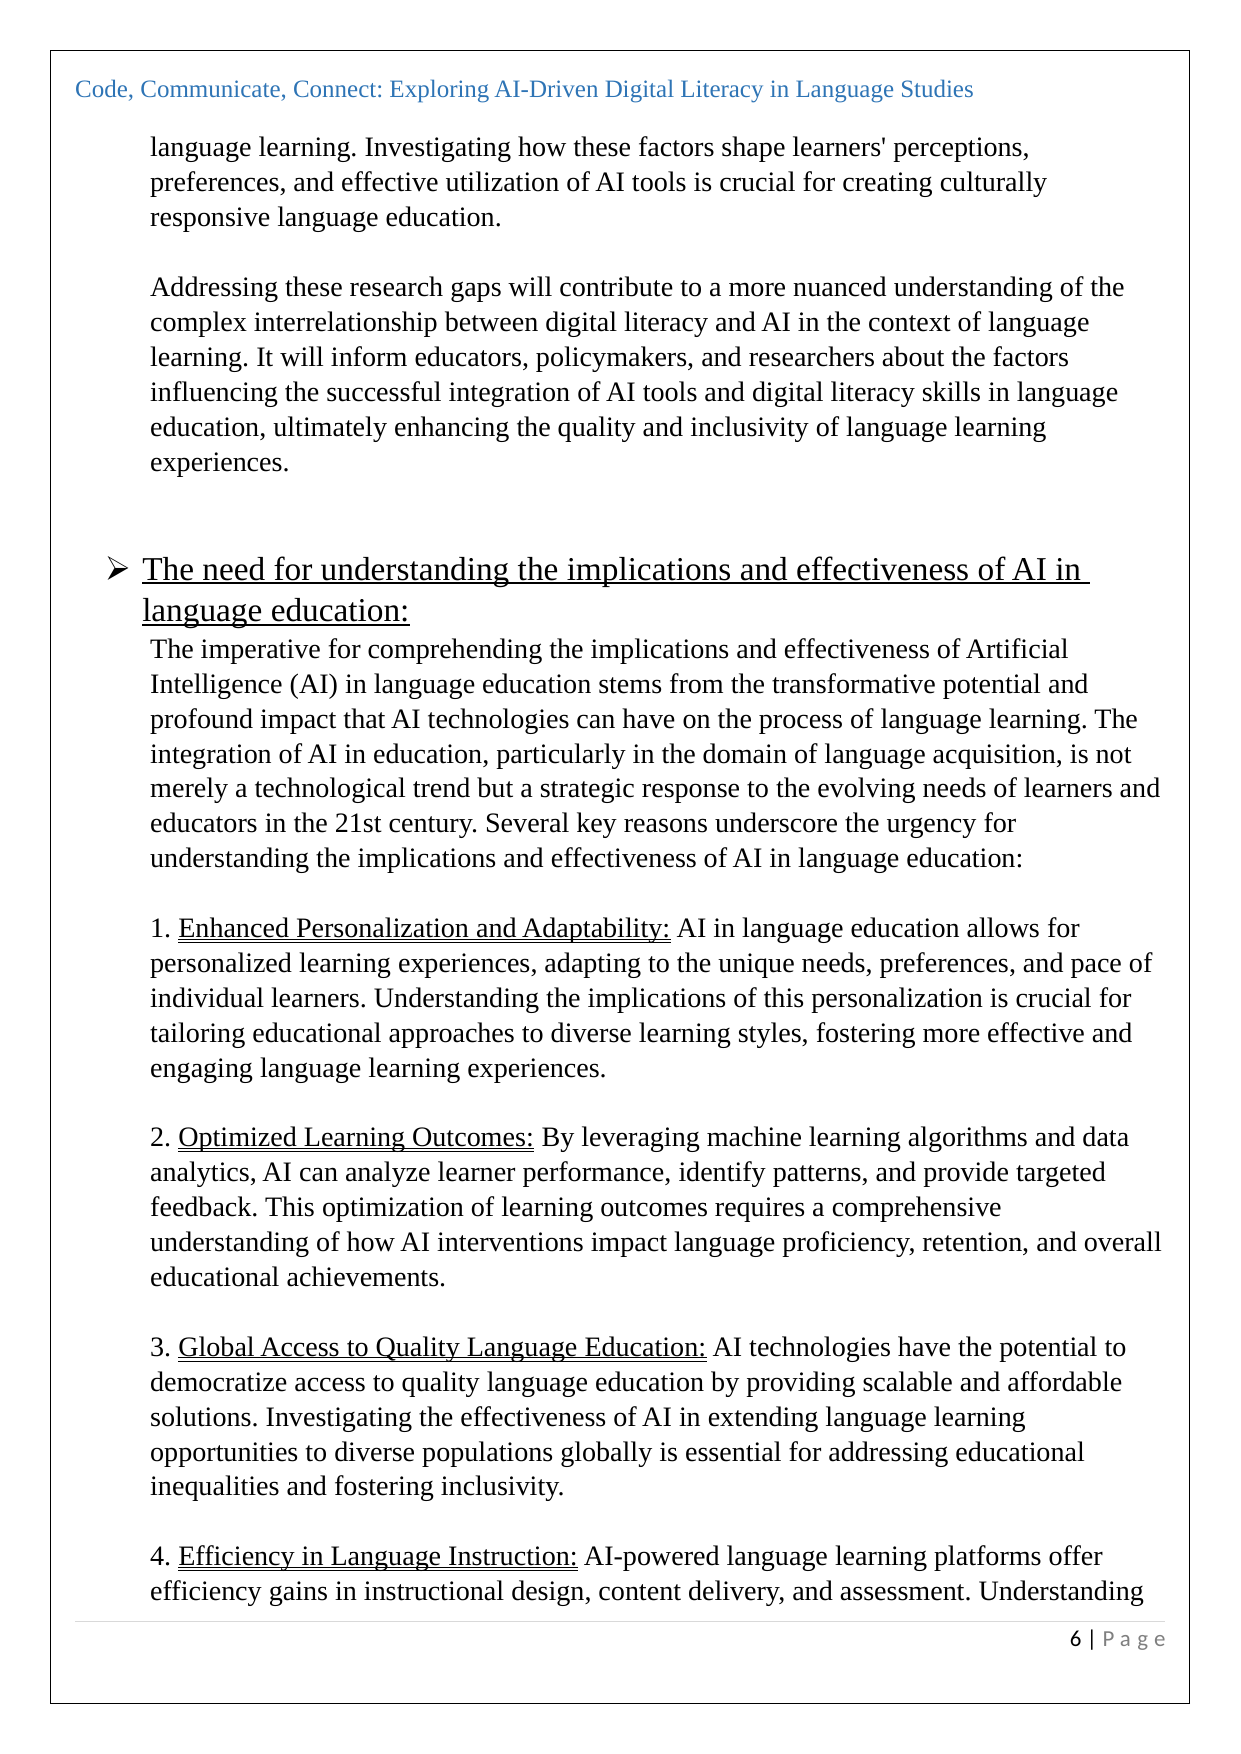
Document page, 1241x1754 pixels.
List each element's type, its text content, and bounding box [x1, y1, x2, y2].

list 2. Optimized Learning Outcomes: By leveraging machine learning algorithms and data analytics, AI can analyze learner performance, identify patterns, and provide targeted feedback. This optimization of learning outcomes requires a comprehensive understanding of how AI interventions impact language proficiency, retention, and overall educational achievements. [150, 1121, 1165, 1292]
list The need for understanding the implications and effectiveness of AI in language education: [104, 549, 1165, 629]
list The imperative for comprehending the implications and effectiveness of Artificial Intelligence (AI) in language education stems from the transformative potential and profound impact that AI technologies can have on the process of language learning. The integration of AI in education, particularly in the domain of language acquisition, is not merely a technological trend but a strategic response to the evolving needs of learners and educators in the 21st century. Several key reasons underscore the urgency for understanding the implications and effectiveness of AI in language education: [150, 632, 1165, 874]
list Addressing these research gaps will contribute to a more nuanced understanding of the complex interrelationship between digital literacy and AI in the context of language learning. It will inform educators, policymakers, and researchers about the factors influencing the successful integration of AI tools and digital literacy skills in language education, ultimately enhancing the quality and inclusivity of language learning experiences. [150, 270, 1165, 477]
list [150, 131, 1165, 233]
list 3. Global Access to Quality Language Education: AI technologies have the potential to democratize access to quality language education by providing scalable and affordable solutions. Investigating the effectiveness of AI in extending language learning opportunities to diverse populations globally is essential for addressing educational inequalities and fostering inclusivity. [150, 1330, 1165, 1502]
list 1. Enhanced Personalization and Adaptability: AI in language education allows for personalized learning experiences, adapting to the unique needs, preferences, and pace of individual learners. Understanding the implications of this personalization is crucial for tailoring educational approaches to diverse learning styles, fostering more effective and engaging language learning experiences. [150, 911, 1165, 1083]
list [150, 1539, 1165, 1607]
